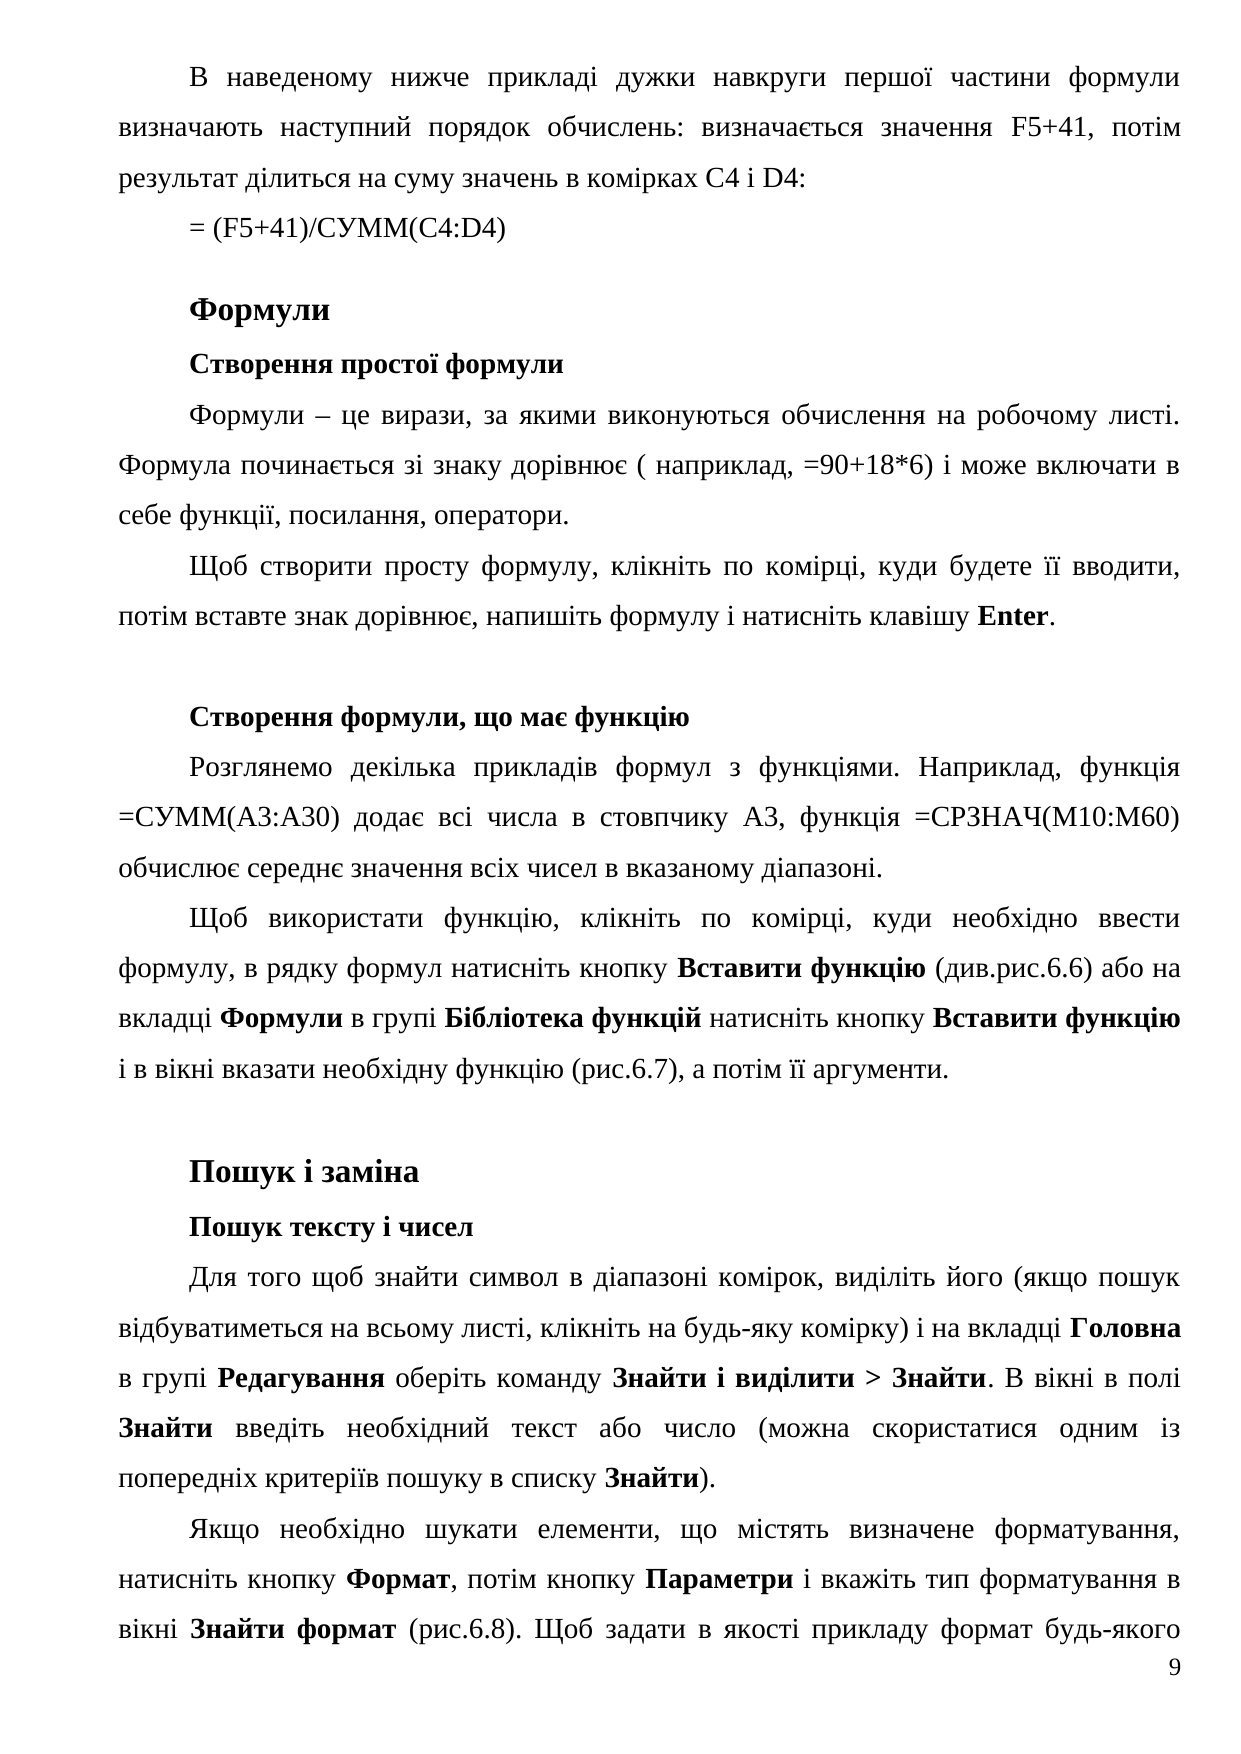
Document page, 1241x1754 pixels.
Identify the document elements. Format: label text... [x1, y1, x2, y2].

text Щоб використати функцію, клікніть по комірці, куди необхідно ввести формулу, в рядку формул натисніть кнопку Вставити функцію (див.рис.6.6) або на вкладці Формули в групі Бібліотека функцій натисніть кнопку Вставити функцію і в вікні вказати необхідну функцію (рис.6.7), а потім її аргументи. [118, 900, 1181, 1084]
text Формули – це вирази, за якими виконуються обчислення на робочому листі. Формула починається зі знаку дорівнює ( наприклад, =90+18*6) і може включати в себе функції, посилання, оператори. [118, 397, 1181, 531]
text Щоб створити просту формулу, клікніть по комірці, куди будете її вводити, потім вставте знак дорівнює, напишіть формулу і натисніть клавішу Enter. [118, 548, 1181, 632]
text Для того щоб знайти символ в діапазоні комірок, виділіть його (якщо пошук відбуватиметься на всьому листі, клікніть на будь-яку комірку) і на вкладці Головна в групі Редагування оберіть команду Знайти і виділити > Знайти. В вікні в полі Знайти введіть необхідний текст або число (можна скористатися одним із попередніх критеріїв пошуку в списку Знайти). [118, 1259, 1181, 1494]
text = (F5+41)/СУММ(C4:D4) [118, 210, 1181, 243]
text В наведеному нижче прикладі дужки навкруги першої частини формули визначають наступний порядок обчислень: визначається значення F5+41, потім результат ділиться на суму значень в комірках С4 і D4: [118, 59, 1181, 193]
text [118, 1511, 1181, 1645]
text Створення формули, що має функцію [118, 699, 1181, 732]
text Розглянемо декілька прикладів формул з функціями. Наприклад, функція =СУММ(А3:А30) додає всі числа в стовпчику А3, функція =СРЗНАЧ(М10:М60) обчислює середнє значення всіх чисел в вказаному діапазоні. [118, 749, 1181, 883]
text Створення простої формули [118, 347, 1181, 380]
text Формули [118, 289, 1181, 327]
text Пошук і заміна [118, 1152, 1181, 1190]
text Пошук тексту і чисел [118, 1209, 1181, 1243]
